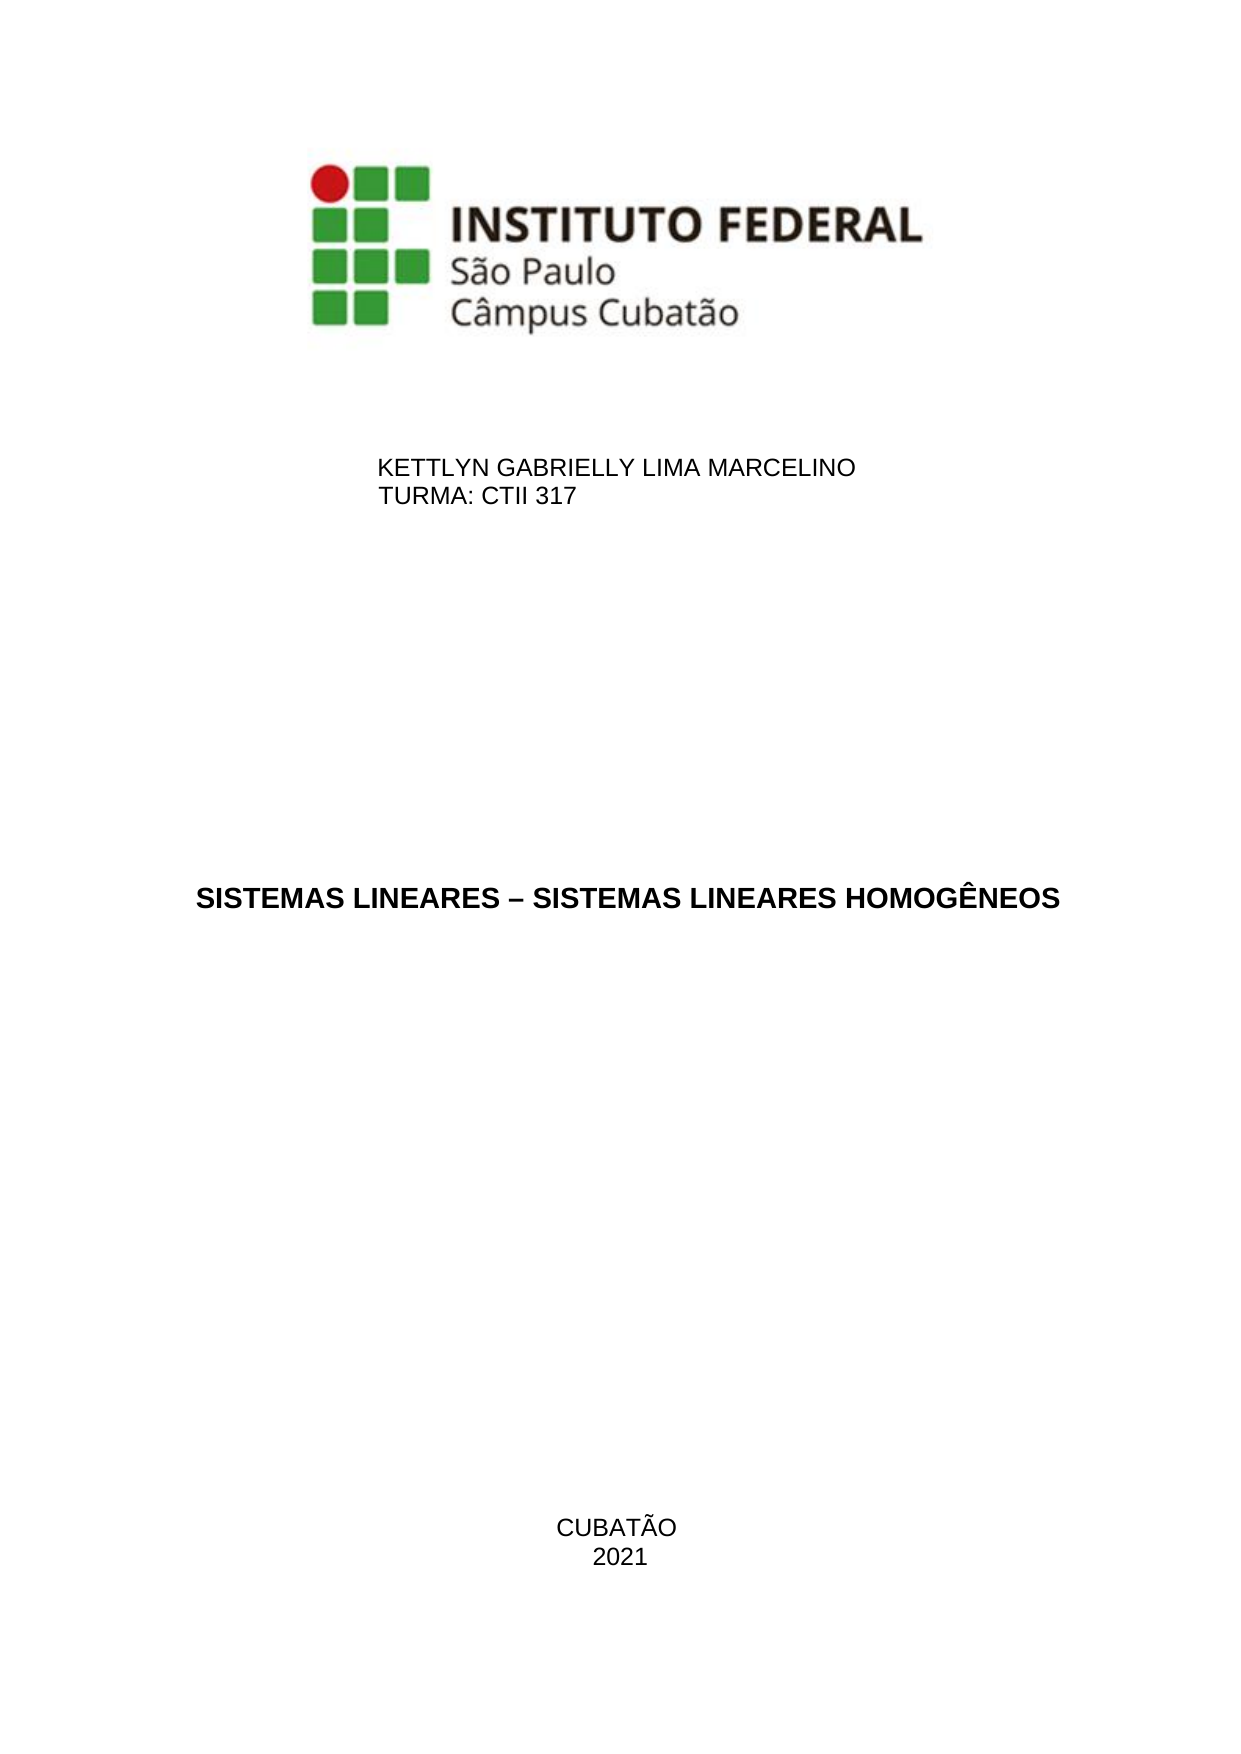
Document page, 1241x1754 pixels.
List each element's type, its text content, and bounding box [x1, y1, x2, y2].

text KETTLYN GABRIELLY LIMA MARCELINO [177, 453, 1063, 481]
text TURMA: CTII 317 [177, 481, 1063, 510]
picture [306, 147, 934, 351]
text SISTEMAS LINEARES – SISTEMAS LINEARES HOMOGÊNEOS [177, 881, 1063, 914]
text CUBATÃO [177, 1513, 1063, 1542]
text 2021 [177, 1542, 1063, 1571]
